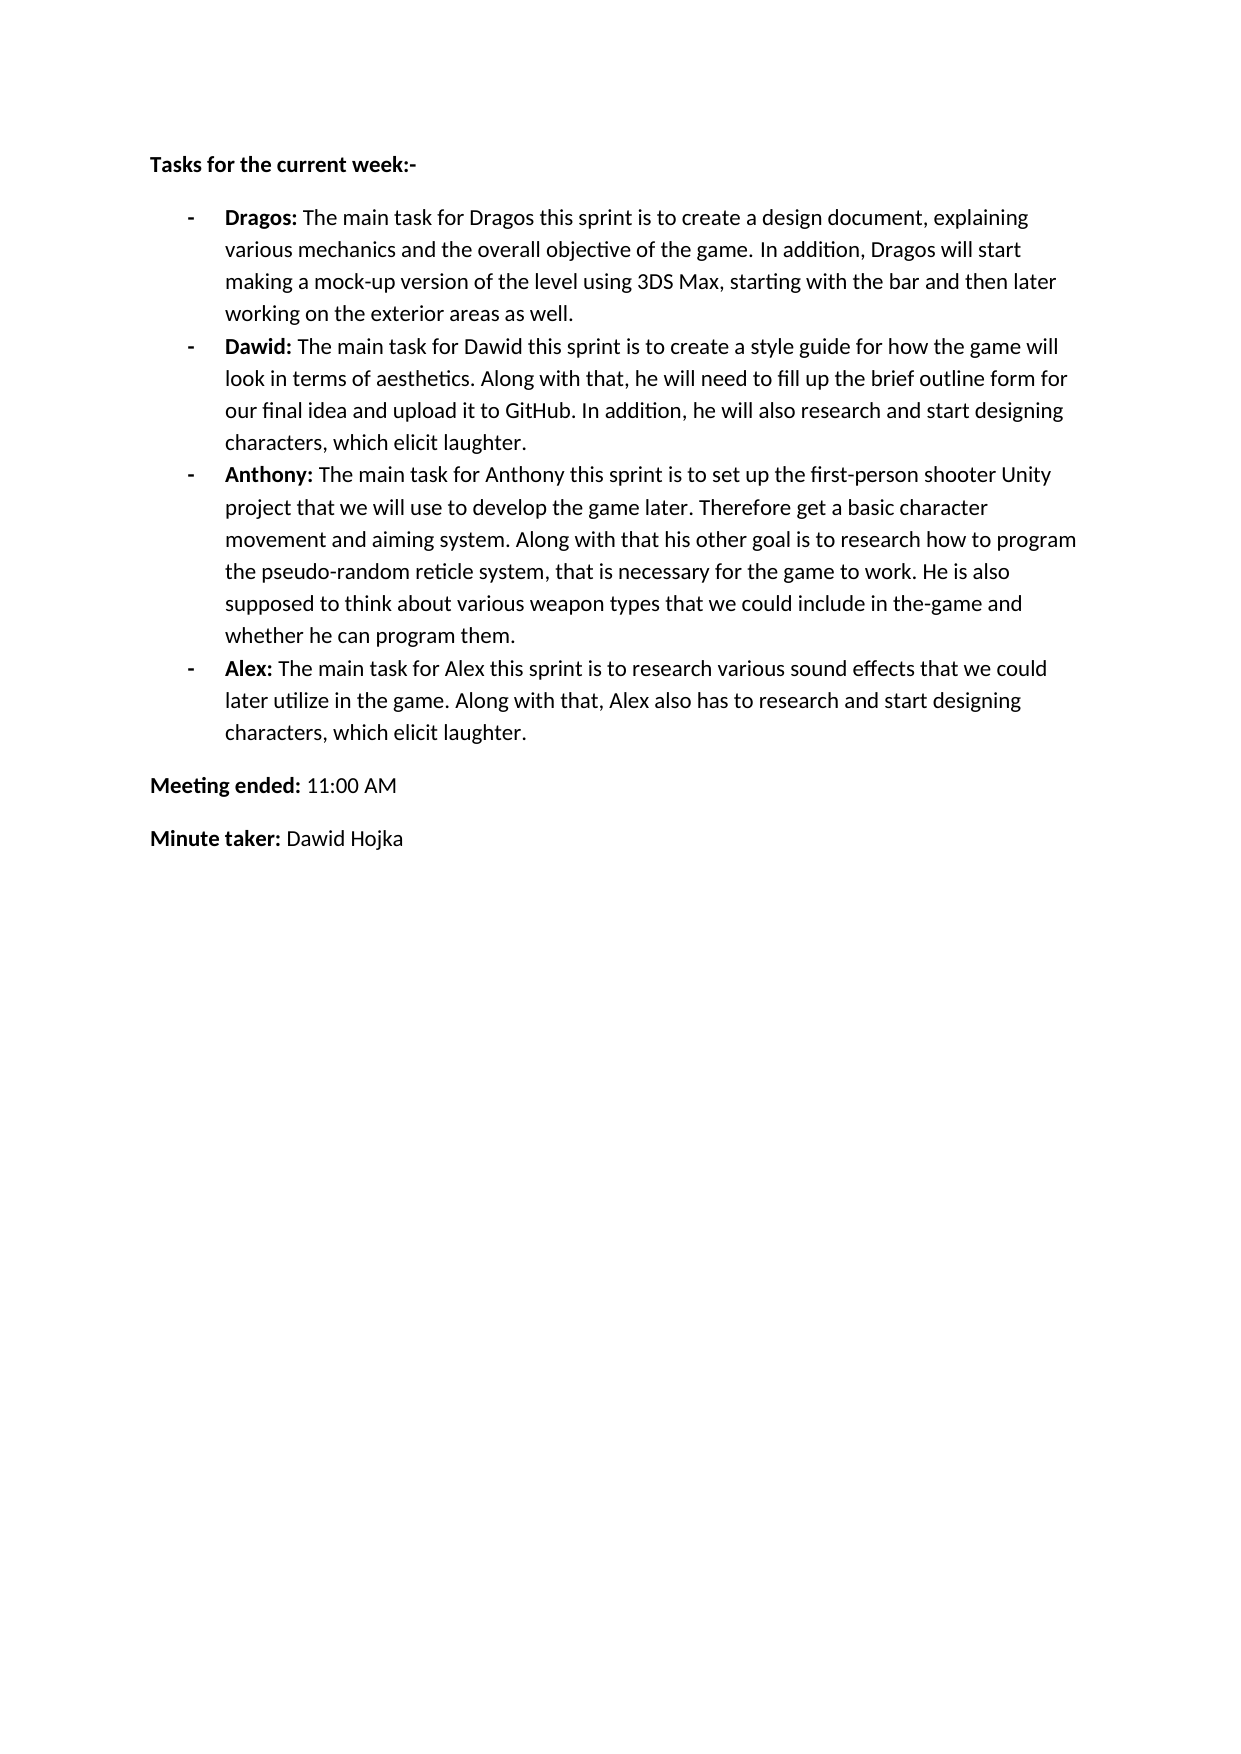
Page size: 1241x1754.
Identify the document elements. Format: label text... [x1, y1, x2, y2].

text Tasks for the current week:- [150, 150, 1090, 178]
list Alex: The main task for Alex this sprint is to research various sound effects that we could later utilize in the game. Along with that, Alex also has to research and start designing characters, which elicit laughter. [187, 654, 1090, 746]
list Anthony: The main task for Anthony this sprint is to set up the first-person shooter Unity project that we will use to develop the game later. Therefore get a basic character movement and aiming system. Along with that his other goal is to research how to program the pseudo-random reticle system, that is necessary for the game to work. He is also supposed to think about various weapon types that we could include in the-game and whether he can program them. [187, 461, 1090, 649]
list Dawid: The main task for Dawid this sprint is to create a style guide for how the game will look in terms of aesthetics. Along with that, he will need to fill up the brief outline form for our final idea and upload it to GitHub. In addition, he will also research and start designing characters, which elicit laughter. [187, 332, 1090, 456]
list Dragos: The main task for Dragos this sprint is to create a design document, explaining various mechanics and the overall objective of the game. In addition, Dragos will start making a mock-up version of the level using 3DS Max, starting with the bar and then later working on the exterior areas as well. [187, 203, 1090, 328]
text Minute taker: Dawid Hojka [150, 824, 1090, 852]
text Meeting ended: 11:00 AM [150, 771, 1090, 799]
